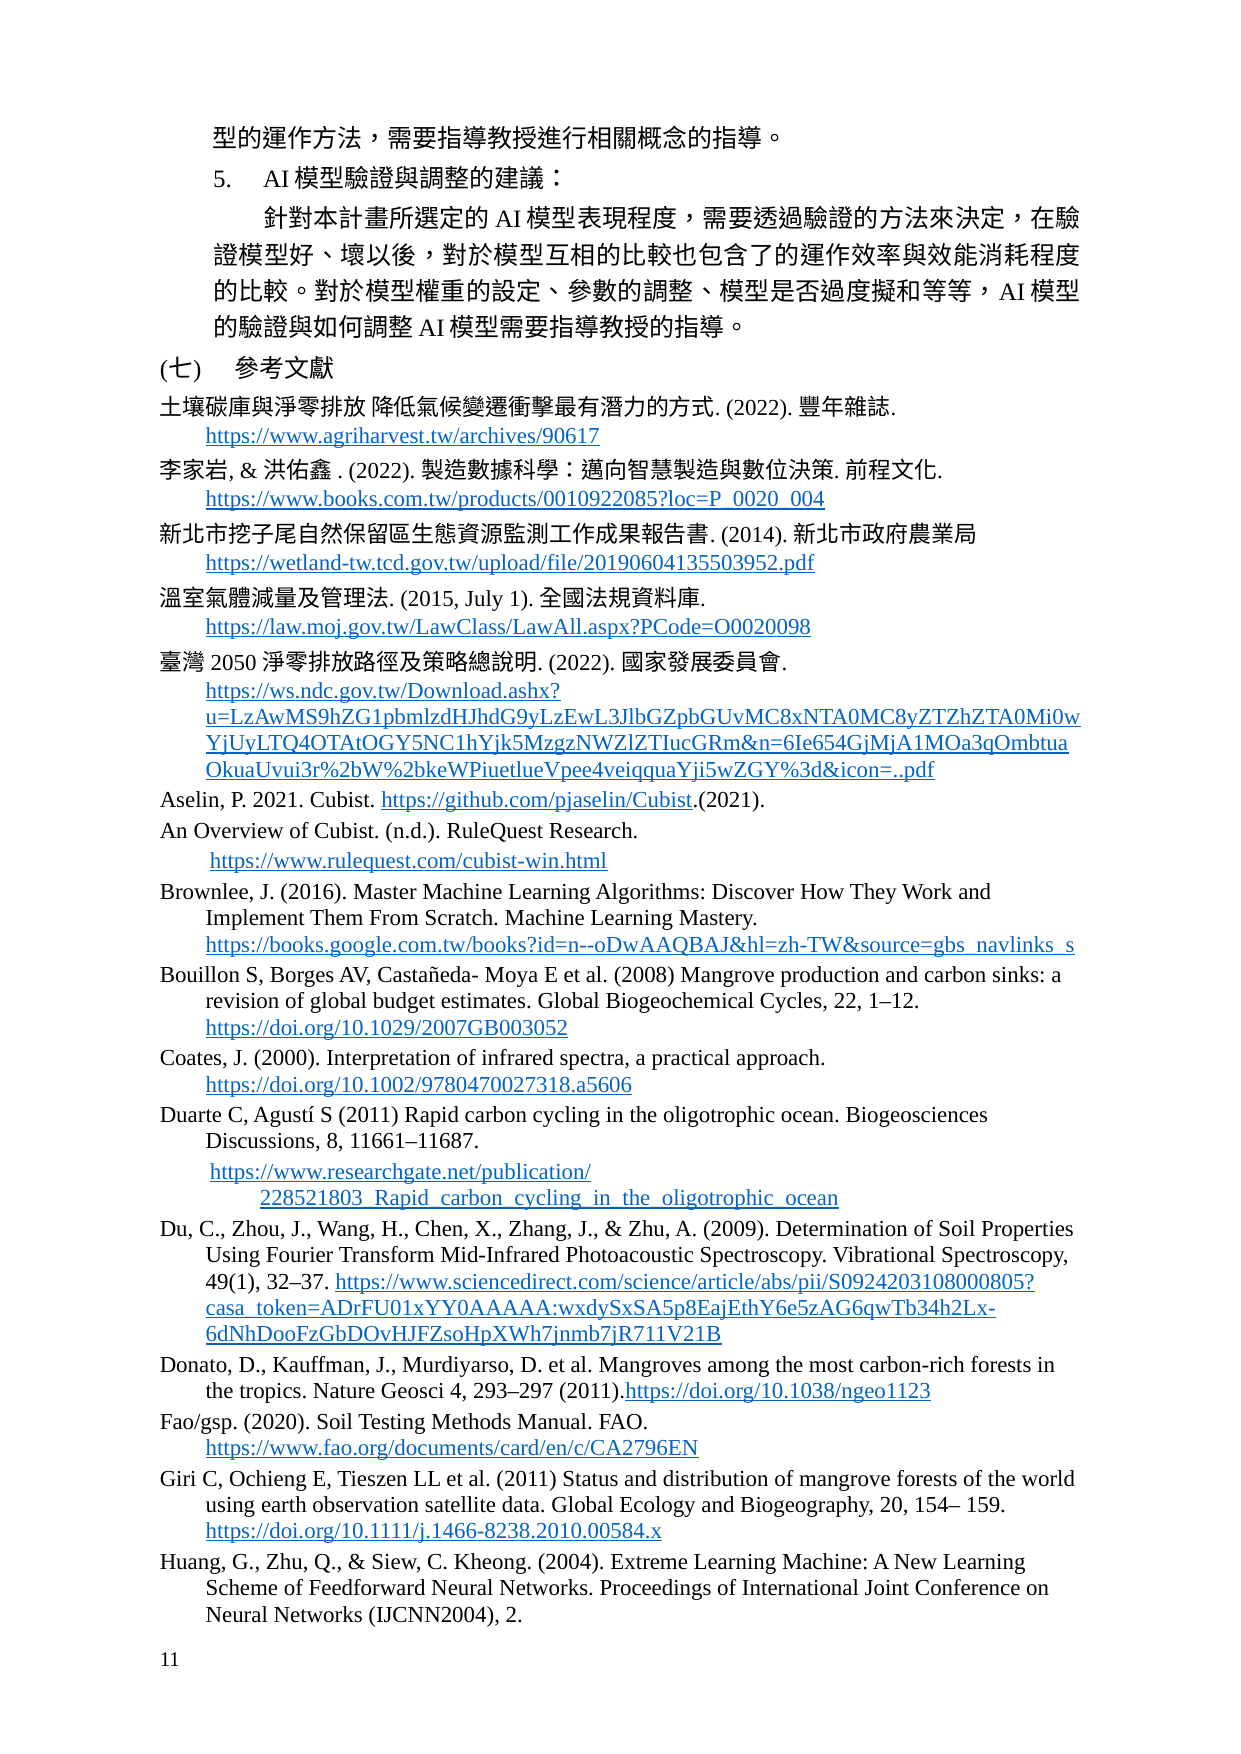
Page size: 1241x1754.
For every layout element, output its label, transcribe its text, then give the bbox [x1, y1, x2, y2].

list 針對本計畫所選定的AI模型表現程度，需要透過驗證的方法來決定，在驗證模型好、壞以後，對於模型互相的比較也包含了的運作效率與效能消耗程度的比較。對於模型權重的設定、參數的調整、模型是否過度擬和等等，AI模型的驗證與如何調整AI模型需要指導教授的指導。 [213, 199, 1081, 344]
list 新北市挖子尾自然保留區生態資源監測工作成果報告書. (2014). 新北市政府農業局 https://wetland-tw.tcd.gov.tw/upload/file/20190604135503952.pdf [159, 516, 1081, 576]
list 土壤碳庫與淨零排放 降低氣候變遷衝擊最有潛力的方式. (2022). 豐年雜誌. https://www.agriharvest.tw/archives/90617 [159, 388, 1081, 448]
list Aselin, P. 2021. Cubist. https://github.com/pjaselin/Cubist.(2021). [159, 786, 1081, 813]
list Bouillon S, Borges AV, Castañeda‐ Moya E et al. (2008) Mangrove production and carbon sinks: a revision of global budget estimates. Global Biogeochemical Cycles, 22, 1–12. https://doi.org/10.1029/2007GB003052 [159, 961, 1081, 1040]
list Fao/gsp. (2020). Soil Testing Methods Manual. FAO. https://www.fao.org/documents/card/en/c/CA2796EN [159, 1408, 1081, 1461]
list 李家岩, & 洪佑鑫 . (2022). 製造數據科學：邁向智慧製造與數位決策. 前程文化. https://www.books.com.tw/products/0010922085?loc=P_0020_004 [159, 452, 1081, 512]
list 溫室氣體減量及管理法. (2015, July 1). 全國法規資料庫. https://law.moj.gov.tw/LawClass/LawAll.aspx?PCode=O0020098 [159, 580, 1081, 639]
list 參考文獻 [159, 348, 1081, 384]
list AI模型驗證與調整的建議： [213, 158, 1081, 195]
list Giri C, Ochieng E, Tieszen LL et al. (2011) Status and distribution of mangrove forests of the world using earth observation satellite data. Global Ecology and Biogeography, 20, 154– 159. https://doi.org/10.1111/j.1466-8238.2010.00584.x [159, 1465, 1081, 1544]
list Brownlee, J. (2016). Master Machine Learning Algorithms: Discover How They Work and Implement Them From Scratch. Machine Learning Mastery. https://books.google.com.tw/books?id=n--oDwAAQBAJ&hl=zh-TW&source=gbs_navlinks_s [159, 878, 1081, 957]
list 臺灣 2050 淨零排放路徑及策略總說明. (2022). 國家發展委員會. https://ws.ndc.gov.tw/Download.ashx?u=LzAwMS9hZG1pbmlzdHJhdG9yLzEwL3JlbGZpbGUvMC8xNTA0MC8yZTZhZTA0Mi0wYjUyLTQ4OTAtOGY5NC1hYjk5MzgzNWZlZTIucGRm&n=6Ie654GjMjA1MOa3qOmbtuaOkuaUvui3r%2bW%2bkeWPiuetlueVpee4veiqquaYji5wZGY%3d&icon=..pdf [159, 643, 1081, 782]
list An Overview of Cubist. (n.d.). RuleQuest Research. [159, 817, 1081, 843]
list Du, C., Zhou, J., Wang, H., Chen, X., Zhang, J., & Zhu, A. (2009). Determination of Soil Properties Using Fourier Transform Mid-Infrared Photoacoustic Spectroscopy. Vibrational Spectroscopy, 49(1), 32–37. https://www.sciencedirect.com/science/article/abs/pii/S0924203108000805?casa_token=ADrFU01xYY0AAAAA:wxdySxSA5p8EajEthY6e5zAG6qwTb34h2Lx-6dNhDooFzGbDOvHJFZsoHpXWh7jnmb7jR711V21B [159, 1215, 1081, 1347]
list Coates, J. (2000). Interpretation of infrared spectra, a practical approach. https://doi.org/10.1002/9780470027318.a5606 [159, 1044, 1081, 1097]
list Duarte C, Agustí S (2011) Rapid carbon cycling in the oligotrophic ocean. Biogeosciences Discussions, 8, 11661–11687. [159, 1101, 1081, 1154]
list https://www.researchgate.net/publication/228521803_Rapid_carbon_cycling_in_the_oligotrophic_ocean [209, 1158, 1081, 1211]
list Donato, D., Kauffman, J., Murdiyarso, D. et al. Mangroves among the most carbon-rich forests in the tropics. Nature Geosci 4, 293–297 (2011).https://doi.org/10.1038/ngeo1123 [159, 1351, 1081, 1404]
list https://www.rulequest.com/cubist-win.html [209, 847, 1081, 874]
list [159, 1548, 1081, 1627]
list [213, 118, 1081, 154]
